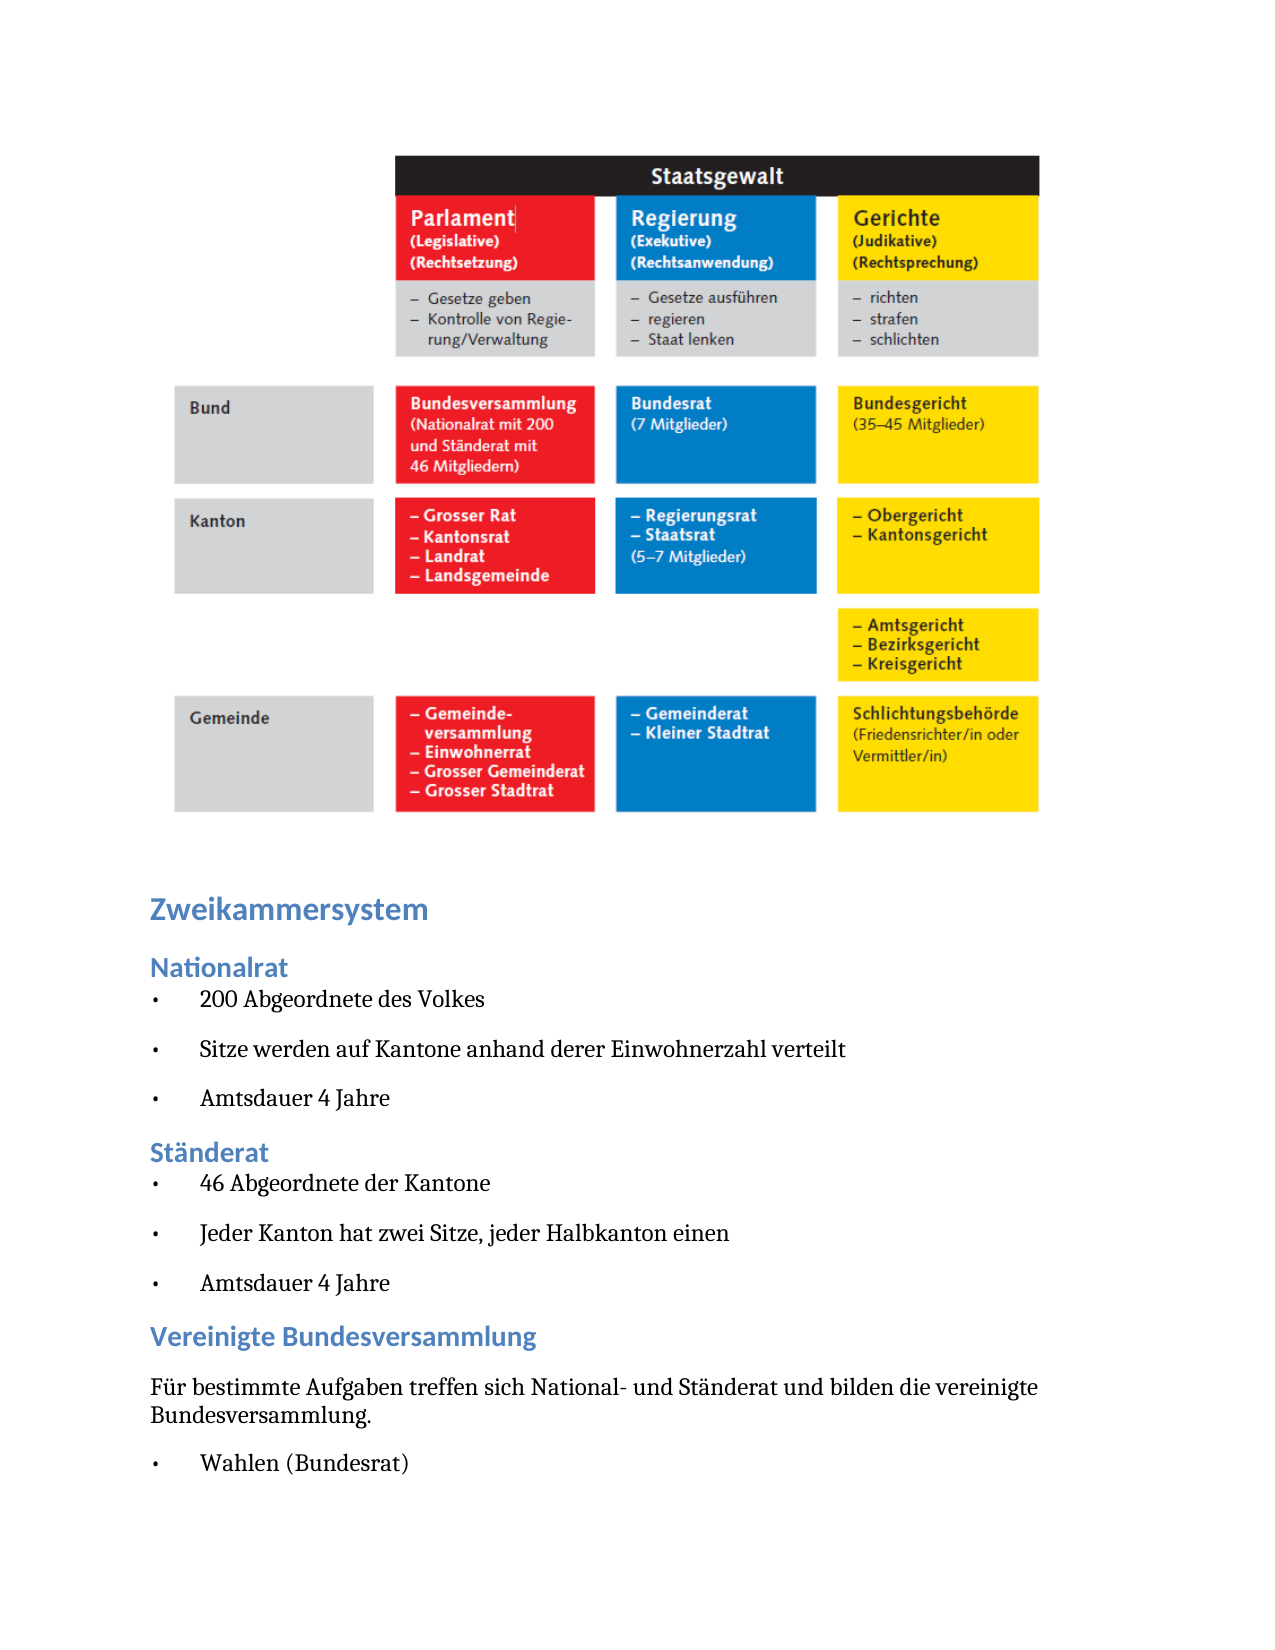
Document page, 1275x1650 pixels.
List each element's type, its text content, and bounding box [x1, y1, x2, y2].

list 200 Abgeordnete des Volkes [150, 985, 1125, 1014]
list Amtsdauer 4 Jahre [150, 1268, 1125, 1297]
subtitle Vereinigte Bundesversammlung [150, 1318, 1125, 1354]
subtitle Zweikammersystem [150, 888, 1125, 928]
list Amtsdauer 4 Jahre [150, 1084, 1125, 1113]
list Sitze werden auf Kantone anhand derer Einwohnerzahl verteilt [150, 1034, 1125, 1063]
text Für bestimmte Aufgaben treffen sich National- und Ständerat und bilden die vereinigte Bundesversammlung. [150, 1372, 1125, 1430]
subtitle Ständerat [150, 1134, 1125, 1169]
list 46 Abgeordnete der Kantone [150, 1169, 1125, 1198]
list Jeder Kanton hat zwei Sitze, jeder Halbkanton einen [150, 1219, 1125, 1248]
picture [168, 150, 1044, 818]
subtitle Nationalrat [150, 949, 1125, 985]
list Wahlen (Bundesrat) [150, 1449, 1125, 1477]
